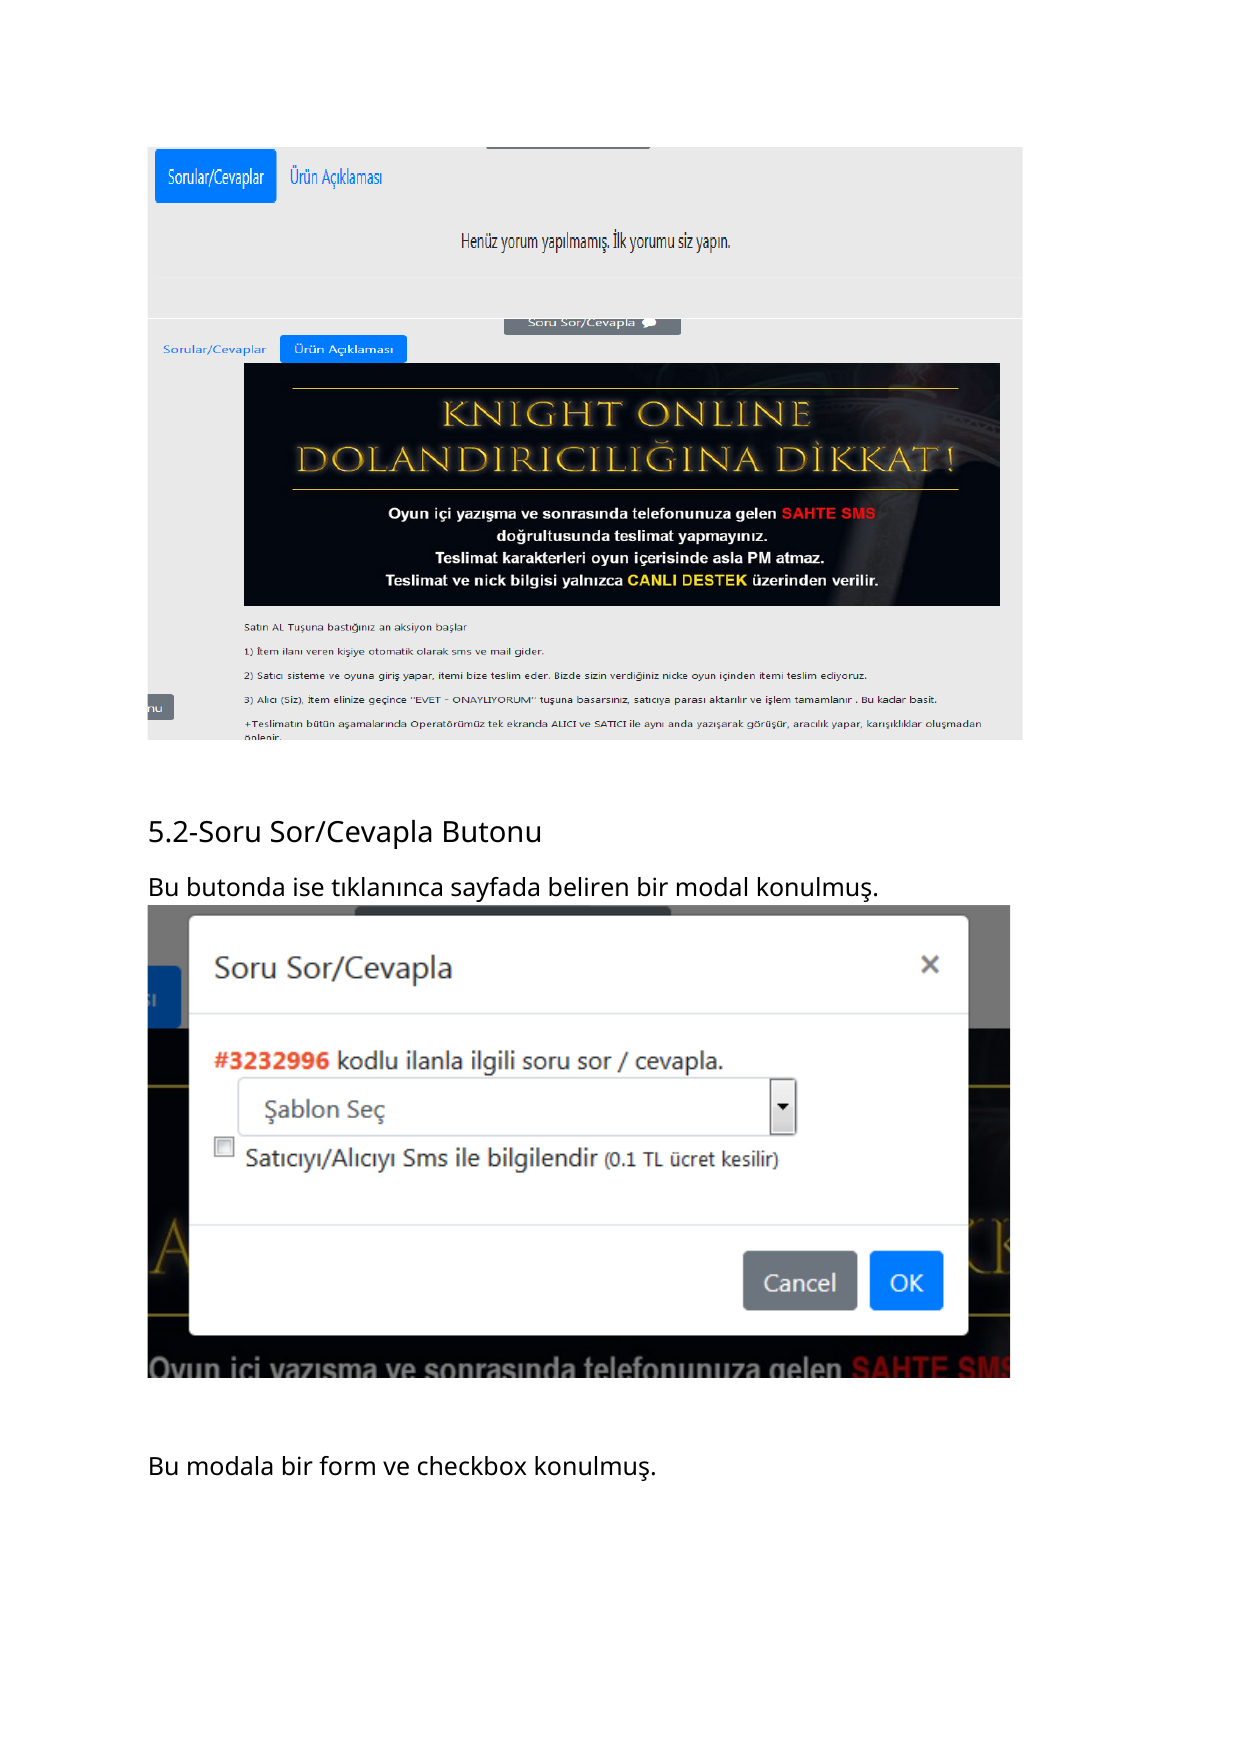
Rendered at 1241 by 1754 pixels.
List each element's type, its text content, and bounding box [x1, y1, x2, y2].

picture [147, 905, 1010, 1378]
text 5.2-Soru Sor/Cevapla Butonu [148, 811, 1093, 851]
picture [147, 319, 1023, 740]
picture [147, 147, 1023, 318]
text Bu modala bir form ve checkbox konulmuş. [148, 1448, 1093, 1482]
